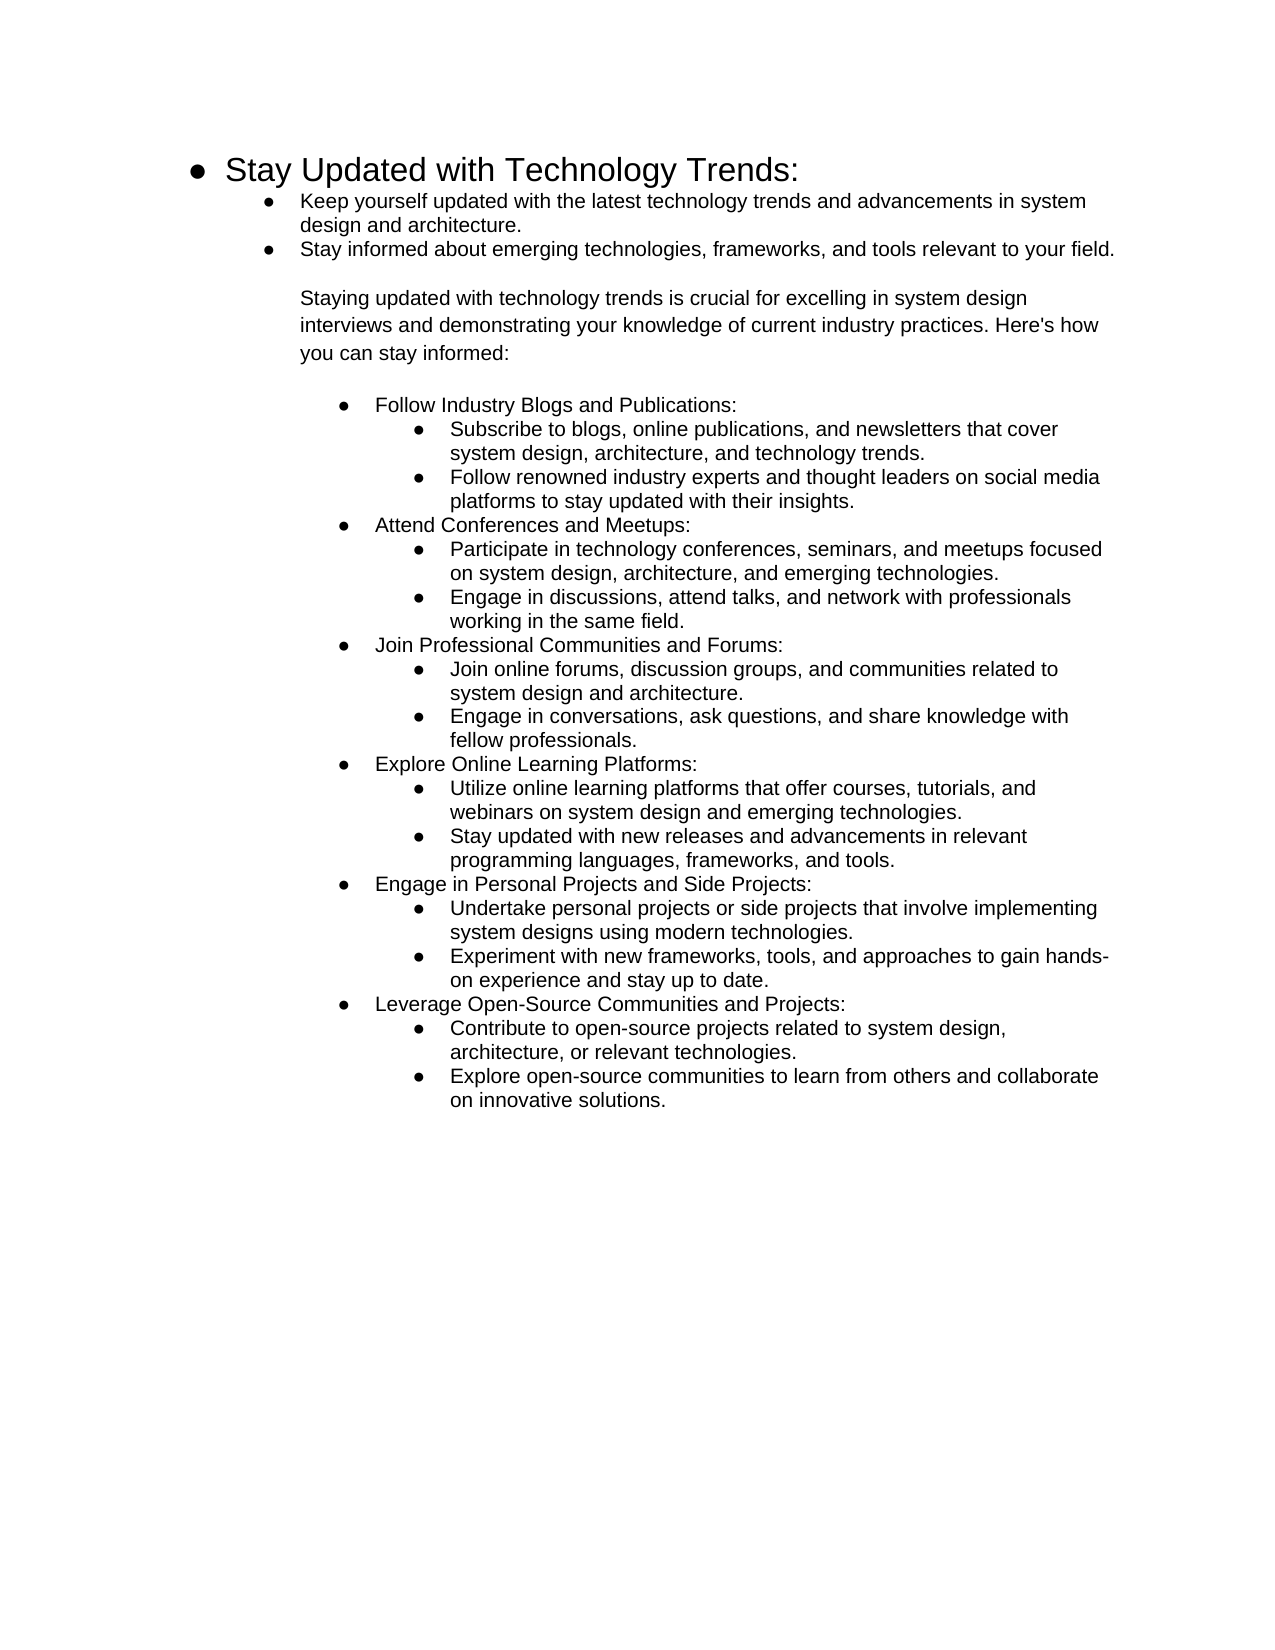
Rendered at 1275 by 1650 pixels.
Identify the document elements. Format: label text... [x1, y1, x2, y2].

list Explore Online Learning Platforms: [337, 752, 1125, 776]
list Attend Conferences and Meetups: [337, 513, 1125, 537]
list Engage in conversations, ask questions, and share knowledge with fellow professionals. [412, 704, 1125, 752]
list Engage in discussions, attend talks, and network with professionals working in the same field. [412, 584, 1125, 632]
list Join Professional Communities and Forums: [337, 632, 1125, 656]
subtitle Stay Updated with Technology Trends: [187, 150, 1125, 188]
list Experiment with new frameworks, tools, and approaches to gain hands-on experience and stay up to date. [412, 944, 1125, 992]
list Subscribe to blogs, online publications, and newsletters that cover system design, architecture, and technology trends. [412, 417, 1125, 465]
text Staying updated with technology trends is crucial for excelling in system design interviews and demonstrating your knowledge of current industry practices. Here's how you can stay informed: [300, 285, 1125, 364]
list Keep yourself updated with the latest technology trends and advancements in system design and architecture. [262, 188, 1125, 236]
list Contribute to open-source projects related to system design, architecture, or relevant technologies. [412, 1016, 1125, 1064]
list Leverage Open-Source Communities and Projects: [337, 992, 1125, 1016]
list Participate in technology conferences, seminars, and meetups focused on system design, architecture, and emerging technologies. [412, 537, 1125, 584]
list Follow Industry Blogs and Publications: [337, 393, 1125, 417]
list Follow renowned industry experts and thought leaders on social media platforms to stay updated with their insights. [412, 465, 1125, 513]
list Utilize online learning platforms that offer courses, tutorials, and webinars on system design and emerging technologies. [412, 776, 1125, 824]
list Explore open-source communities to learn from others and collaborate on innovative solutions. [412, 1064, 1125, 1112]
list Join online forums, discussion groups, and communities related to system design and architecture. [412, 656, 1125, 704]
list Undertake personal projects or side projects that involve implementing system designs using modern technologies. [412, 896, 1125, 944]
list Stay informed about emerging technologies, frameworks, and tools relevant to your field. [262, 236, 1125, 260]
list Engage in Personal Projects and Side Projects: [337, 872, 1125, 896]
list Stay updated with new releases and advancements in relevant programming languages, frameworks, and tools. [412, 824, 1125, 872]
